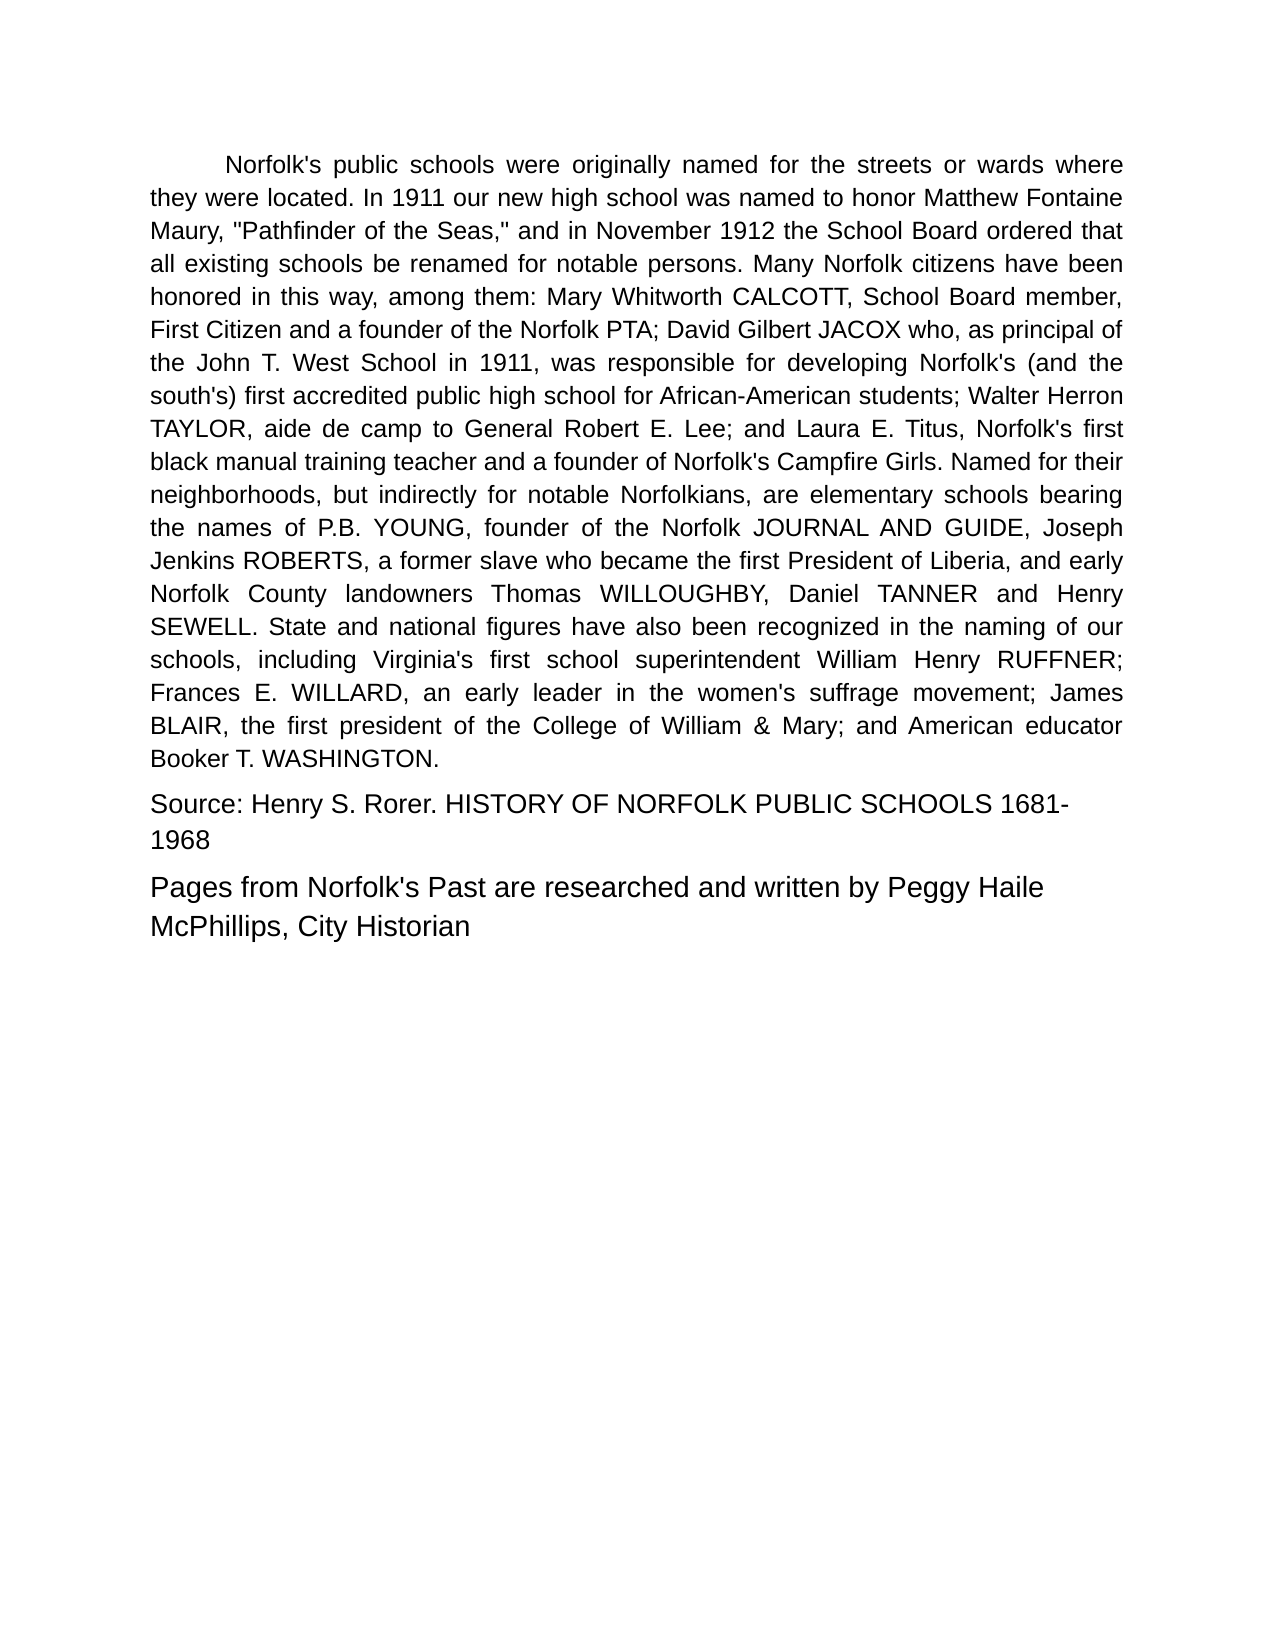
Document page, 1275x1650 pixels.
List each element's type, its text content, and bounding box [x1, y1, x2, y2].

text Pages from Norfolk's Past are researched and written by Peggy Haile McPhillips, City Historian [150, 870, 1125, 942]
text Norfolk's public schools were originally named for the streets or wards where they were located. In 1911 our new high school was named to honor Matthew Fontaine Maury, "Pathfinder of the Seas," and in November 1912 the School Board ordered that all existing schools be renamed for notable persons. Many Norfolk citizens have been honored in this way, among them: Mary Whitworth CALCOTT, School Board member, First Citizen and a founder of the Norfolk PTA; David Gilbert JACOX who, as principal of the John T. West School in 1911, was responsible for developing Norfolk's (and the south's) first accredited public high school for African-American students; Walter Herron TAYLOR, aide de camp to General Robert E. Lee; and Laura E. Titus, Norfolk's first black manual training teacher and a founder of Norfolk's Campfire Girls. Named for their neighborhoods, but indirectly for notable Norfolkians, are elementary schools bearing the names of P.B. YOUNG, founder of the Norfolk JOURNAL AND GUIDE, Joseph Jenkins ROBERTS, a former slave who became the first President of Liberia, and early Norfolk County landowners Thomas WILLOUGHBY, Daniel TANNER and Henry SEWELL. State and national figures have also been recognized in the naming of our schools, including Virginia's first school superintendent William Henry RUFFNER; Frances E. WILLARD, an early leader in the women's suffrage movement; James BLAIR, the first president of the College of William & Mary; and American educator Booker T. WASHINGTON. [150, 150, 1125, 773]
text Source: Henry S. Rorer. HISTORY OF NORFOLK PUBLIC SCHOOLS 1681-1968 [150, 788, 1125, 855]
